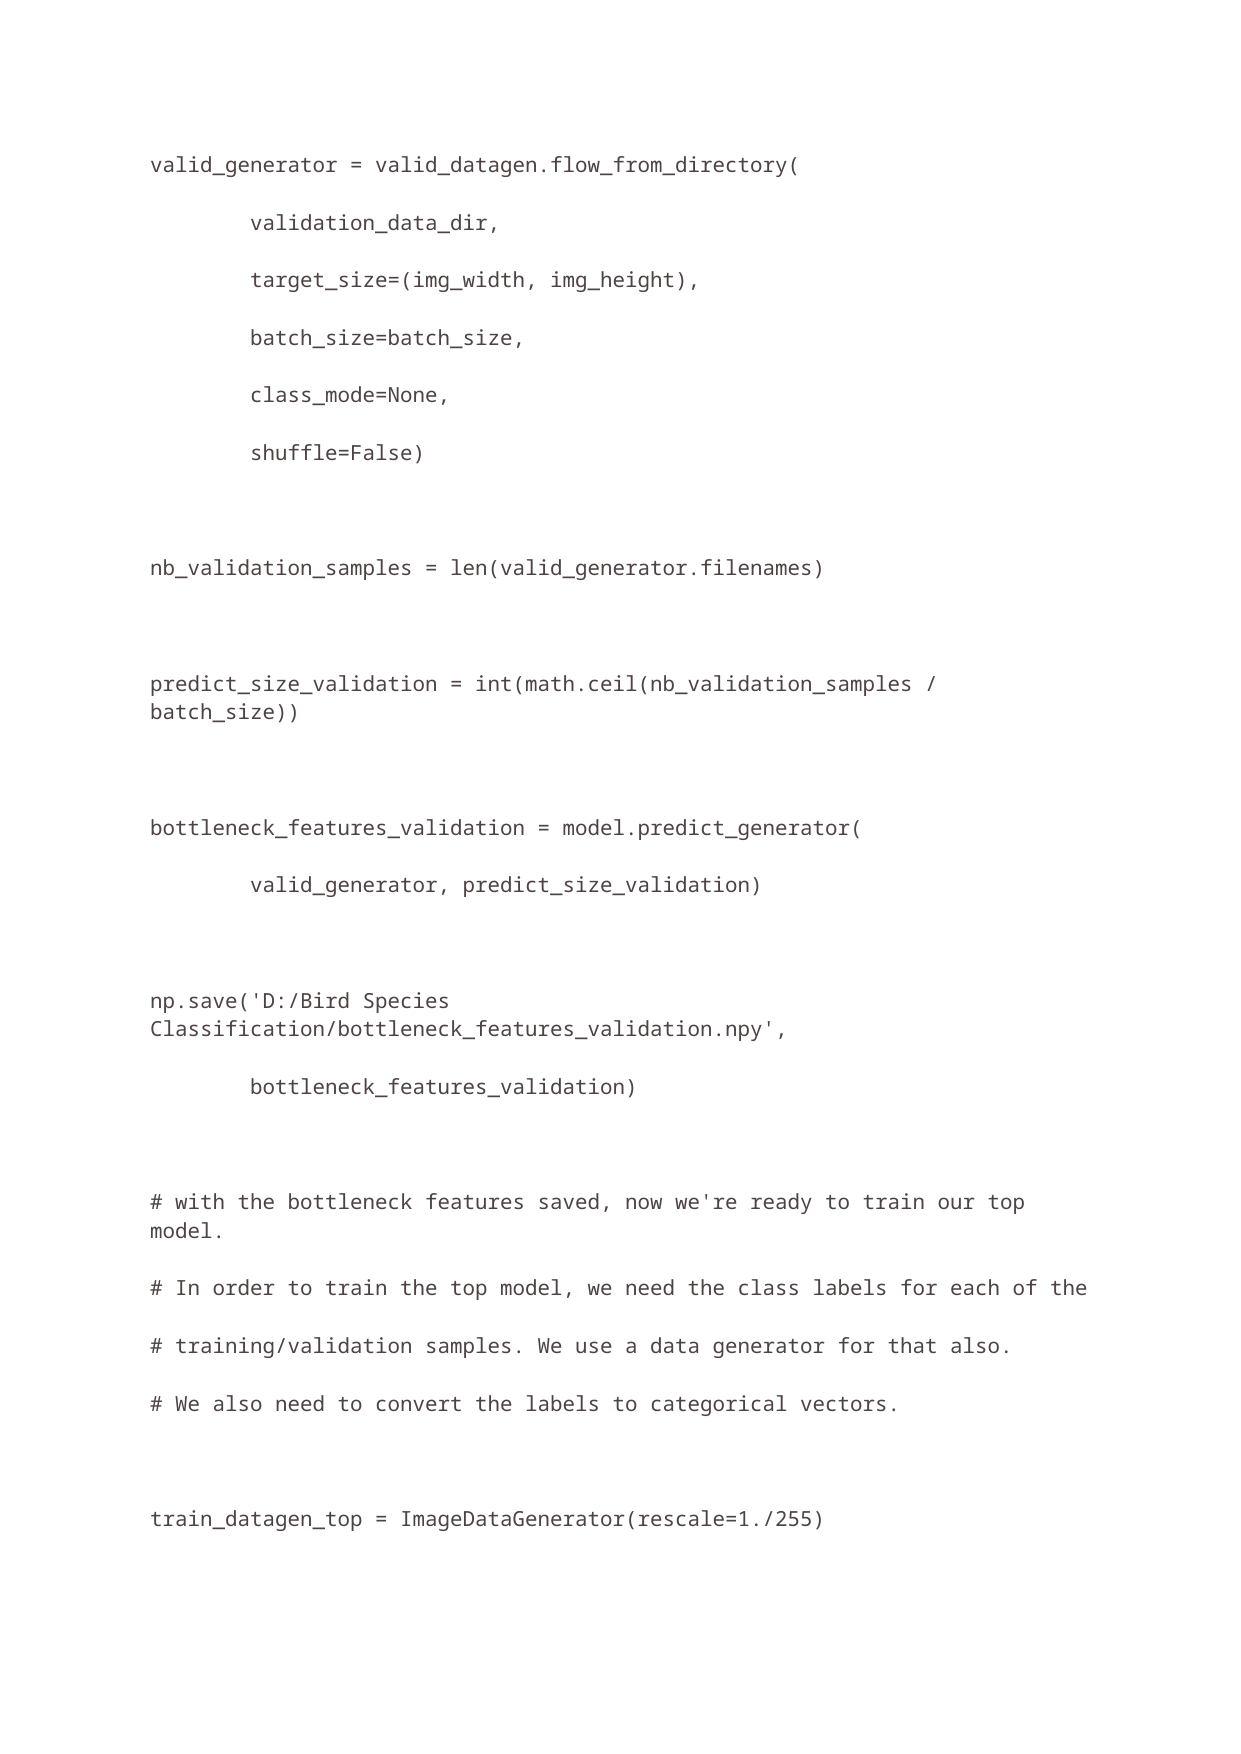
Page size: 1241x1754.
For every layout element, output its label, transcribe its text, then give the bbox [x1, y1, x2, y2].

text bottleneck_features_validation = model.predict_generator( [150, 813, 1090, 841]
text validation_data_dir, [150, 208, 1090, 236]
text # training/validation samples. We use a data generator for that also. [150, 1331, 1090, 1359]
text # In order to train the top model, we need the class labels for each of the [150, 1273, 1090, 1302]
text shuffle=False) [150, 438, 1090, 466]
text predict_size_validation = int(math.ceil(nb_validation_samples / batch_size)) [150, 669, 1090, 726]
text train_datagen_top = ImageDataGenerator(rescale=1./255) [150, 1504, 1090, 1532]
text target_size=(img_width, img_height), [150, 265, 1090, 294]
text # with the bottleneck features saved, now we're ready to train our top model. [150, 1187, 1090, 1244]
text np.save('D:/Bird Species Classification/bottleneck_features_validation.npy', [150, 986, 1090, 1043]
text valid_generator = valid_datagen.flow_from_directory( [150, 150, 1090, 178]
text bottleneck_features_validation) [150, 1072, 1090, 1101]
text class_mode=None, [150, 380, 1090, 409]
text valid_generator, predict_size_validation) [150, 871, 1090, 899]
text nb_validation_samples = len(valid_generator.filenames) [150, 553, 1090, 582]
text # We also need to convert the labels to categorical vectors. [150, 1389, 1090, 1417]
text batch_size=batch_size, [150, 323, 1090, 351]
